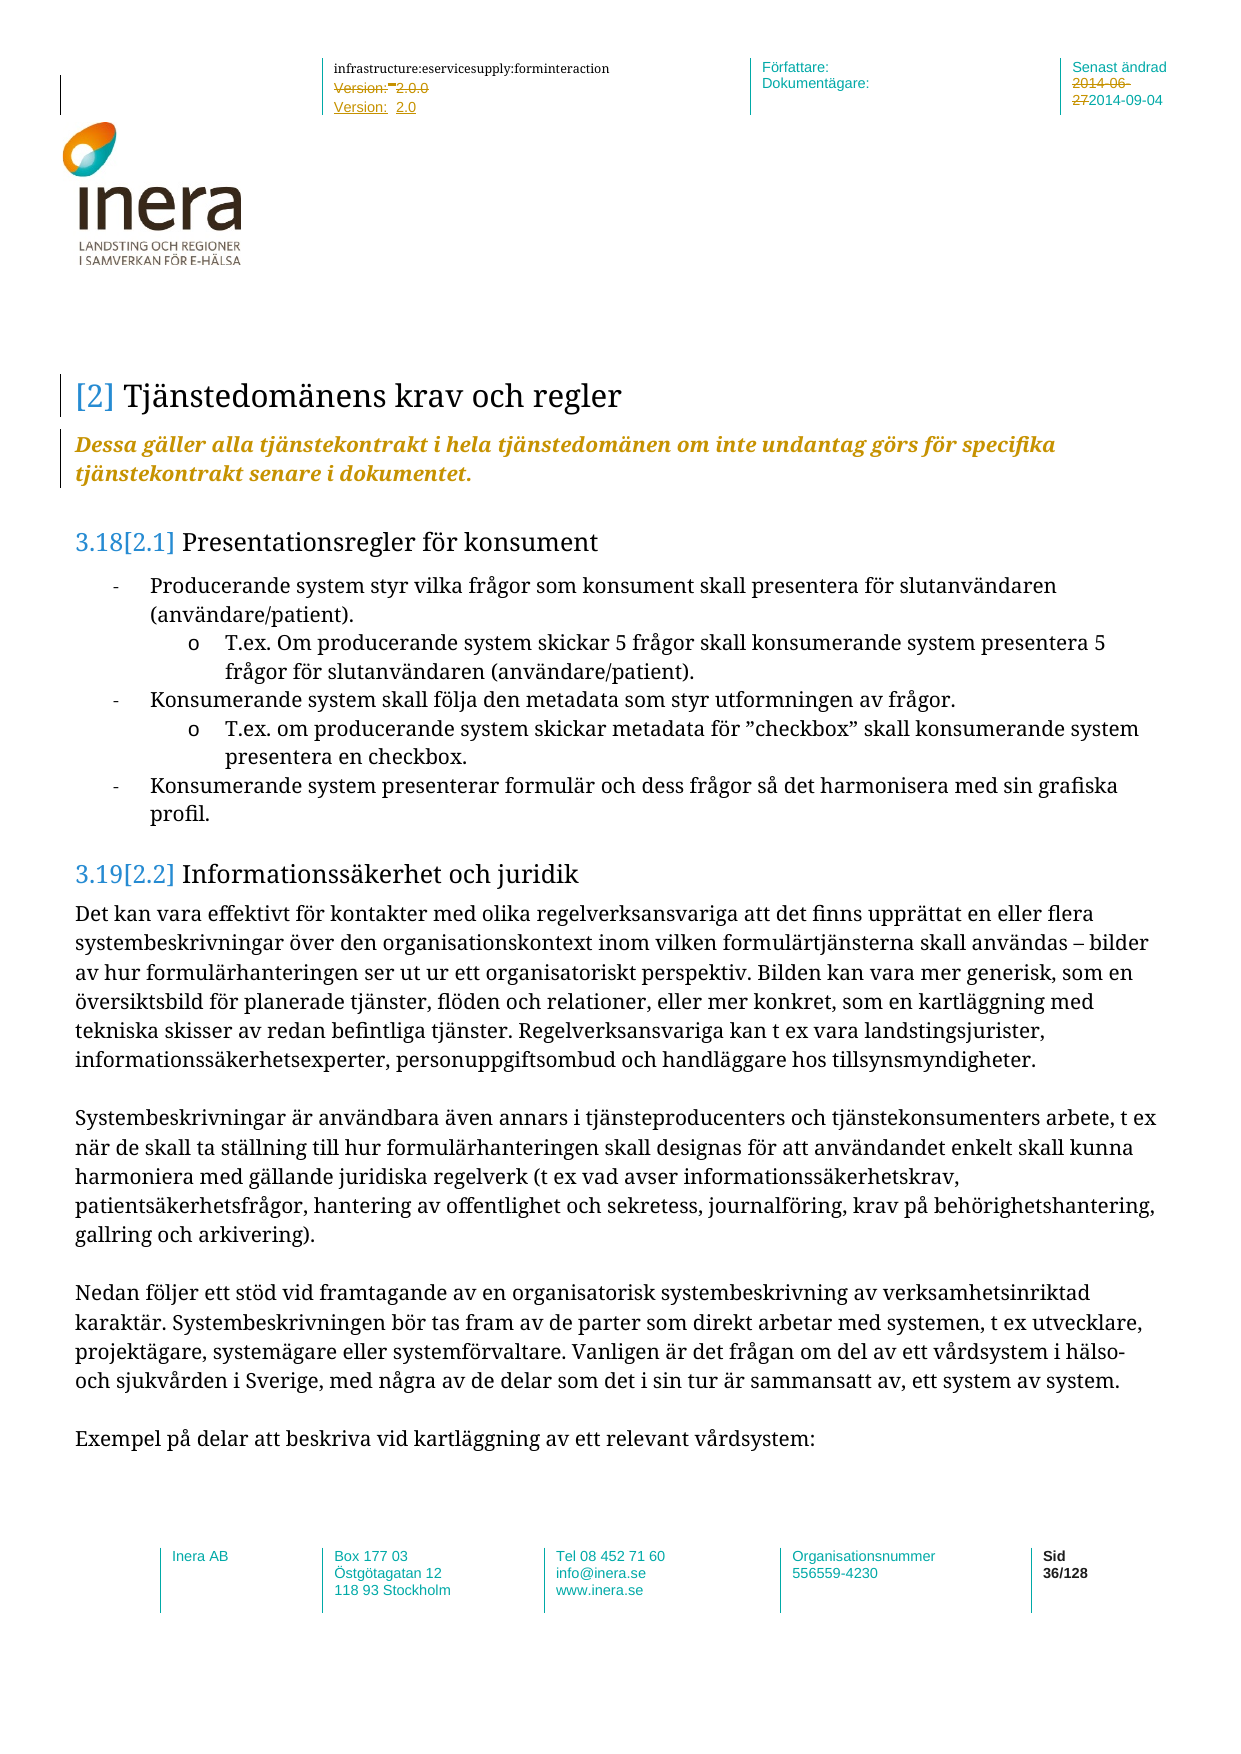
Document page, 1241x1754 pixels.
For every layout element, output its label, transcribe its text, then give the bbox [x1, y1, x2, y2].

list T.ex. Om producerande system skickar 5 frågor skall konsumerande system presentera 5 frågor för slutanvändaren (användare/patient). [187, 628, 1165, 686]
text Systembeskrivningar är användbara även annars i tjänsteproducenters och tjänstekonsumenters arbete, t ex när de skall ta ställning till hur formulärhanteringen skall designas för att användandet enkelt skall kunna harmoniera med gällande juridiska regelverk (t ex vad avser informationssäkerhetskrav, patientsäkerhetsfrågor, hantering av offentlighet och sekretess, journalföring, krav på behörighetshantering, gallring och arkivering). [75, 1103, 1165, 1249]
text Exempel på delar att beskriva vid kartläggning av ett relevant vårdsystem: [75, 1424, 1165, 1453]
subtitle Informationssäkerhet och juridik [75, 856, 1165, 890]
subtitle Tjänstedomänens krav och regler [75, 374, 1165, 417]
list Konsumerande system presenterar formulär och dess frågor så det harmonisera med sin grafiska profil. [112, 771, 1165, 828]
text Dessa gäller alla tjänstekontrakt i hela tjänstedomänen om inte undantag görs för specifika tjänstekontrakt senare i dokumentet. [75, 429, 1165, 488]
text Det kan vara effektivt för kontakter med olika regelverksansvariga att det finns upprättat en eller flera systembeskrivningar över den organisationskontext inom vilken formulärtjänsterna skall användas – bilder av hur formulärhanteringen ser ut ur ett organisatoriskt perspektiv. Bilden kan vara mer generisk, som en översiktsbild för planerade tjänster, flöden och relationer, eller mer konkret, som en kartläggning med tekniska skisser av redan befintliga tjänster. Regelverksansvariga kan t ex vara landstingsjurister, informationssäkerhetsexperter, personuppgiftsombud och handläggare hos tillsynsmyndigheter. [75, 899, 1165, 1074]
list Producerande system styr vilka frågor som konsument skall presentera för slutanvändaren (användare/patient). [112, 572, 1165, 628]
text Nedan följer ett stöd vid framtagande av en organisatorisk systembeskrivning av verksamhetsinriktad karaktär. Systembeskrivningen bör tas fram av de parter som direkt arbetar med systemen, t ex utvecklare, projektägare, systemägare eller systemförvaltare. Vanligen är det frågan om del av ett vårdsystem i hälso- och sjukvården i Sverige, med några av de delar som det i sin tur är sammansatt av, ett system av system. [75, 1278, 1165, 1394]
subtitle Presentationsregler för konsument [75, 525, 1006, 559]
list T.ex. om producerande system skickar metadata för ”checkbox” skall konsumerande system presentera en checkbox. [187, 714, 1165, 771]
list Konsumerande system skall följa den metadata som styr utformningen av frågor. [112, 686, 1165, 714]
picture [62, 122, 241, 265]
